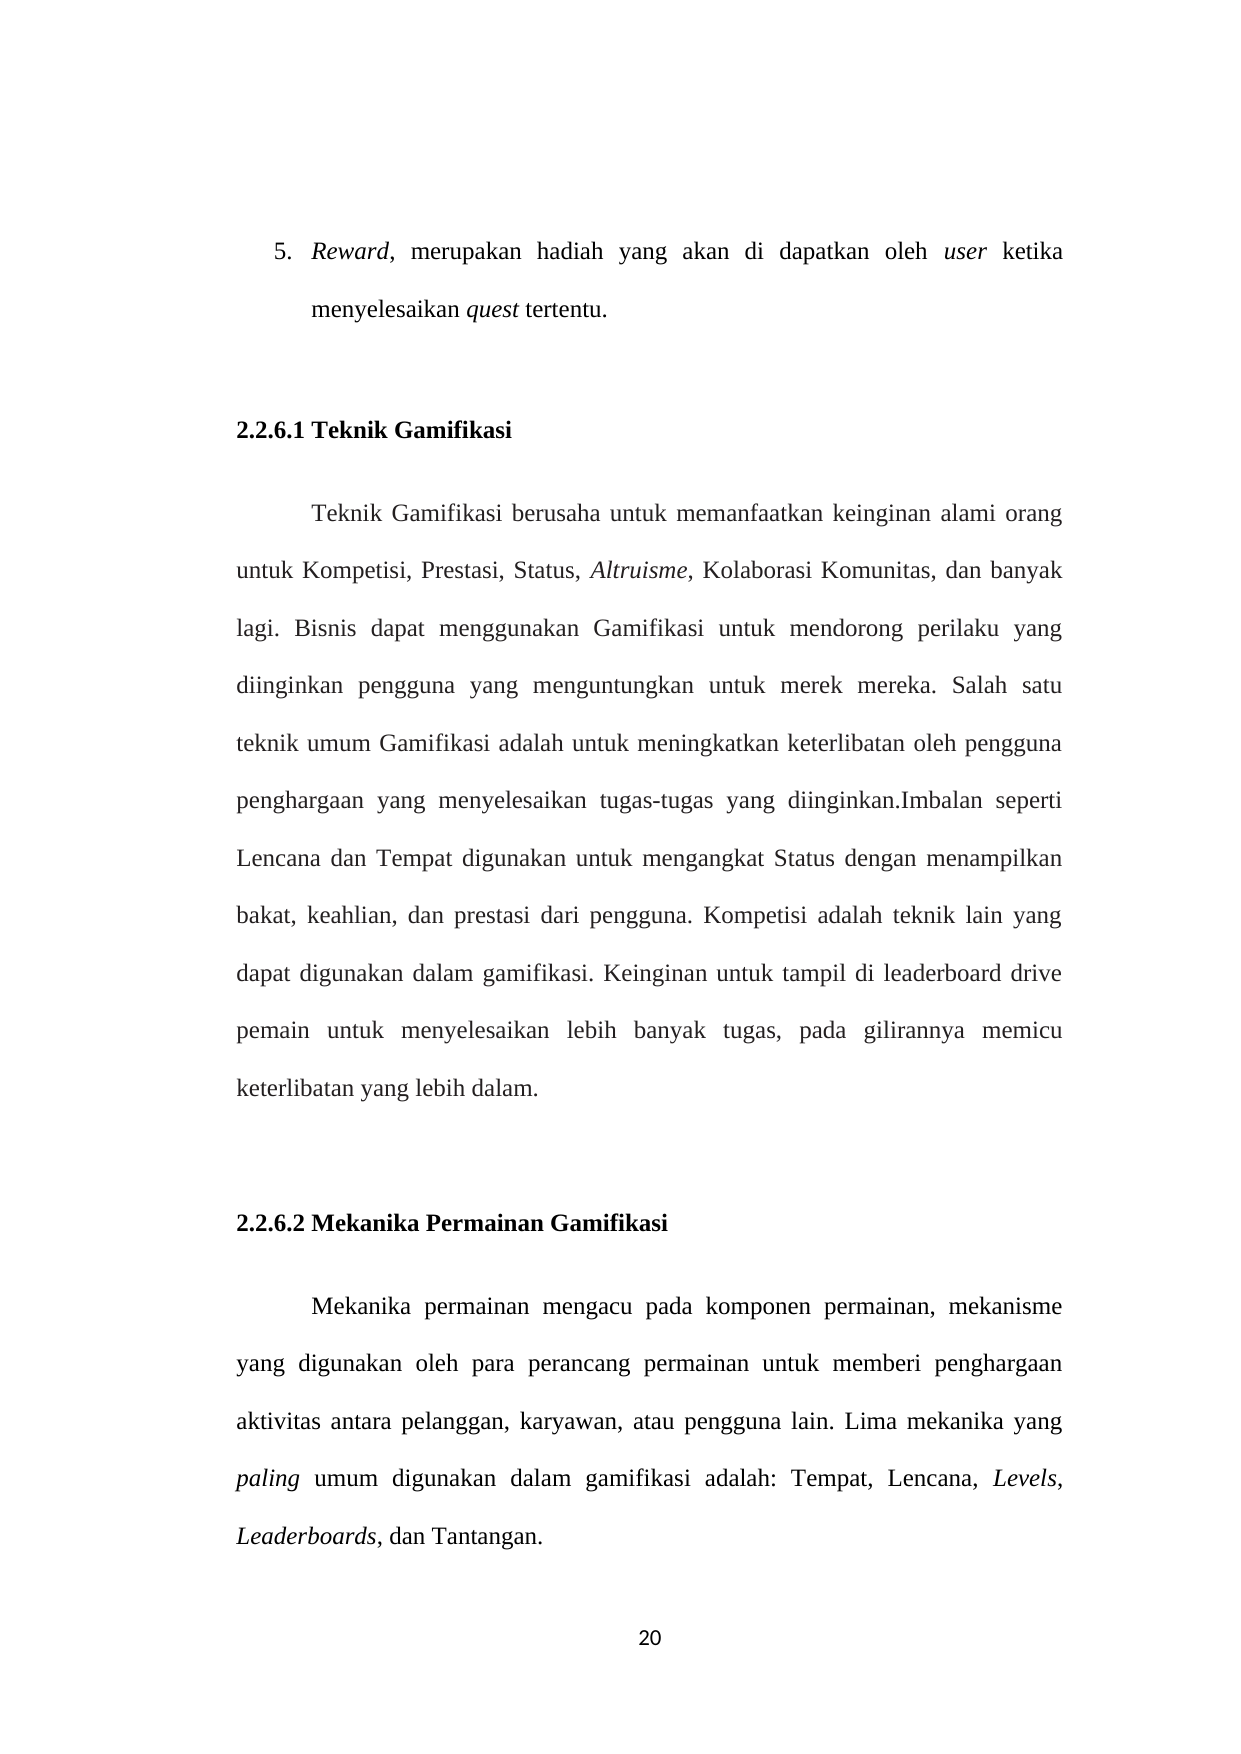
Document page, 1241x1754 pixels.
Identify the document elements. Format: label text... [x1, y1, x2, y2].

text Mekanika permainan mengacu pada komponen permainan, mekanisme yang digunakan oleh para perancang permainan untuk memberi penghargaan aktivitas antara pelanggan, karyawan, atau pengguna lain. Lima mekanika yang paling umum digunakan dalam gamifikasi adalah: Tempat, Lencana, Levels, Leaderboards, dan Tantangan. [236, 1291, 1063, 1550]
subtitle 2.2.6.2 Mekanika Permainan Gamifikasi [236, 1208, 1063, 1237]
text Teknik Gamifikasi berusaha untuk memanfaatkan keinginan alami orang untuk Kompetisi, Prestasi, Status, Altruisme, Kolaborasi Komunitas, dan banyak lagi. Bisnis dapat menggunakan Gamifikasi untuk mendorong perilaku yang diinginkan pengguna yang menguntungkan untuk merek mereka. Salah satu teknik umum Gamifikasi adalah untuk meningkatkan keterlibatan oleh pengguna penghargaan yang menyelesaikan tugas-tugas yang diinginkan.Imbalan seperti Lencana dan Tempat digunakan untuk mengangkat Status dengan menampilkan bakat, keahlian, dan prestasi dari pengguna. Kompetisi adalah teknik lain yang dapat digunakan dalam gamifikasi. Keinginan untuk tampil di leaderboard drive pemain untuk menyelesaikan lebih banyak tugas, pada gilirannya memicu keterlibatan yang lebih dalam. [236, 498, 1063, 1101]
subtitle 2.2.6.1 Teknik Gamifikasi [236, 415, 1063, 444]
list Reward, merupakan hadiah yang akan di dapatkan oleh user ketika menyelesaikan quest tertentu. [274, 236, 1063, 322]
